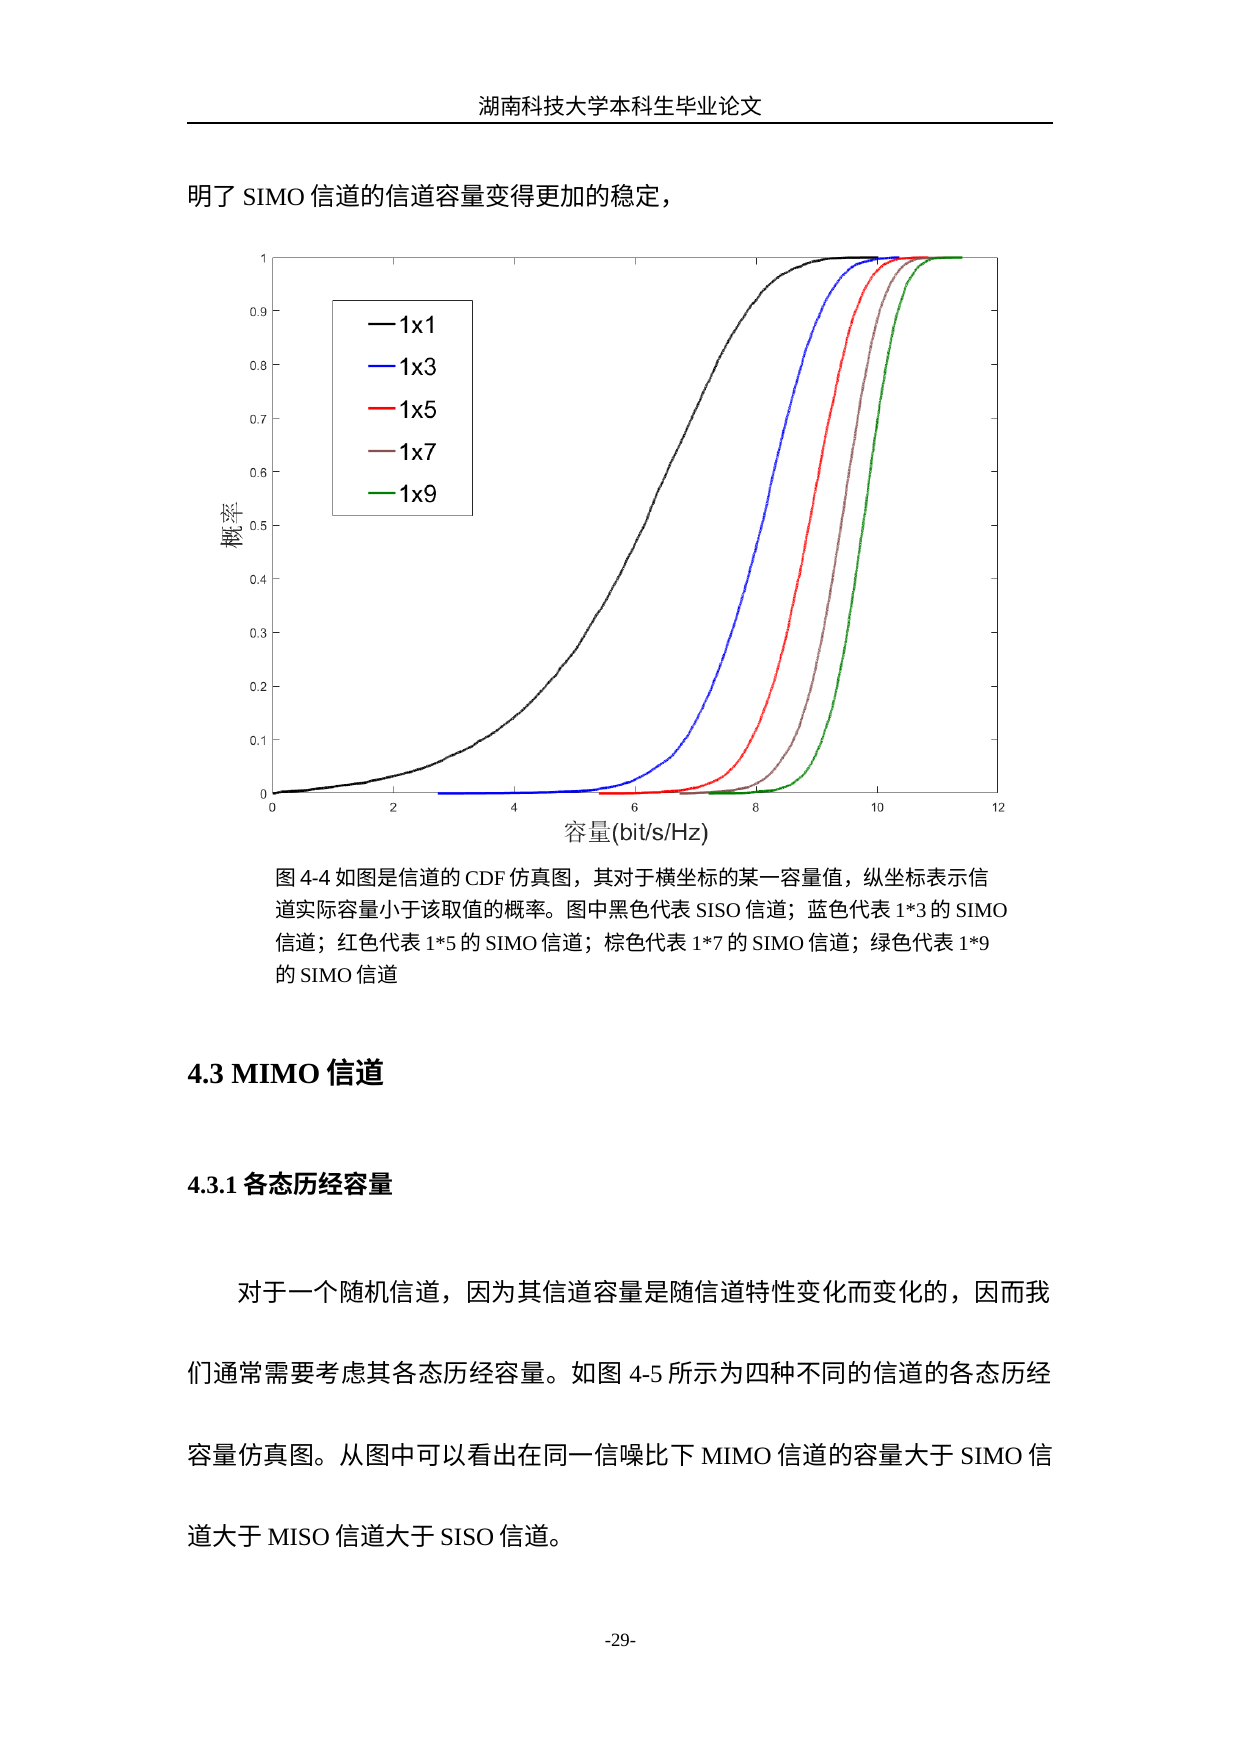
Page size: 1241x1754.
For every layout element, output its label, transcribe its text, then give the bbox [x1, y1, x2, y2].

text 的SIMO信道 [275, 957, 1053, 990]
subtitle 4.3.1 各态历经容量 [187, 1151, 1053, 1216]
text 道实际容量小于该取值的概率。图中黑色代表SISO信道；蓝色代表1*3的SIMO [275, 892, 1053, 925]
text 图4-4 如图是信道的CDF仿真图，其对于横坐标的某一容量值，纵坐标表示信 [275, 860, 1053, 892]
subtitle 4.3 MIMO信道 [187, 1038, 1053, 1103]
text 对于一个随机信道，因为其信道容量是随信道特性变化而变化的，因而我们通常需要考虑其各态历经容量。如图4-5所示为四种不同的信道的各态历经容量仿真图。从图中可以看出在同一信噪比下MIMO信道的容量大于SIMO信道大于MISO信道大于SISO信道。 [187, 1258, 1053, 1567]
text 信道；红色代表1*5的SIMO信道；棕色代表1*7的SIMO信道；绿色代表1*9 [275, 925, 1053, 957]
picture [187, 236, 1071, 848]
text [187, 162, 1053, 227]
